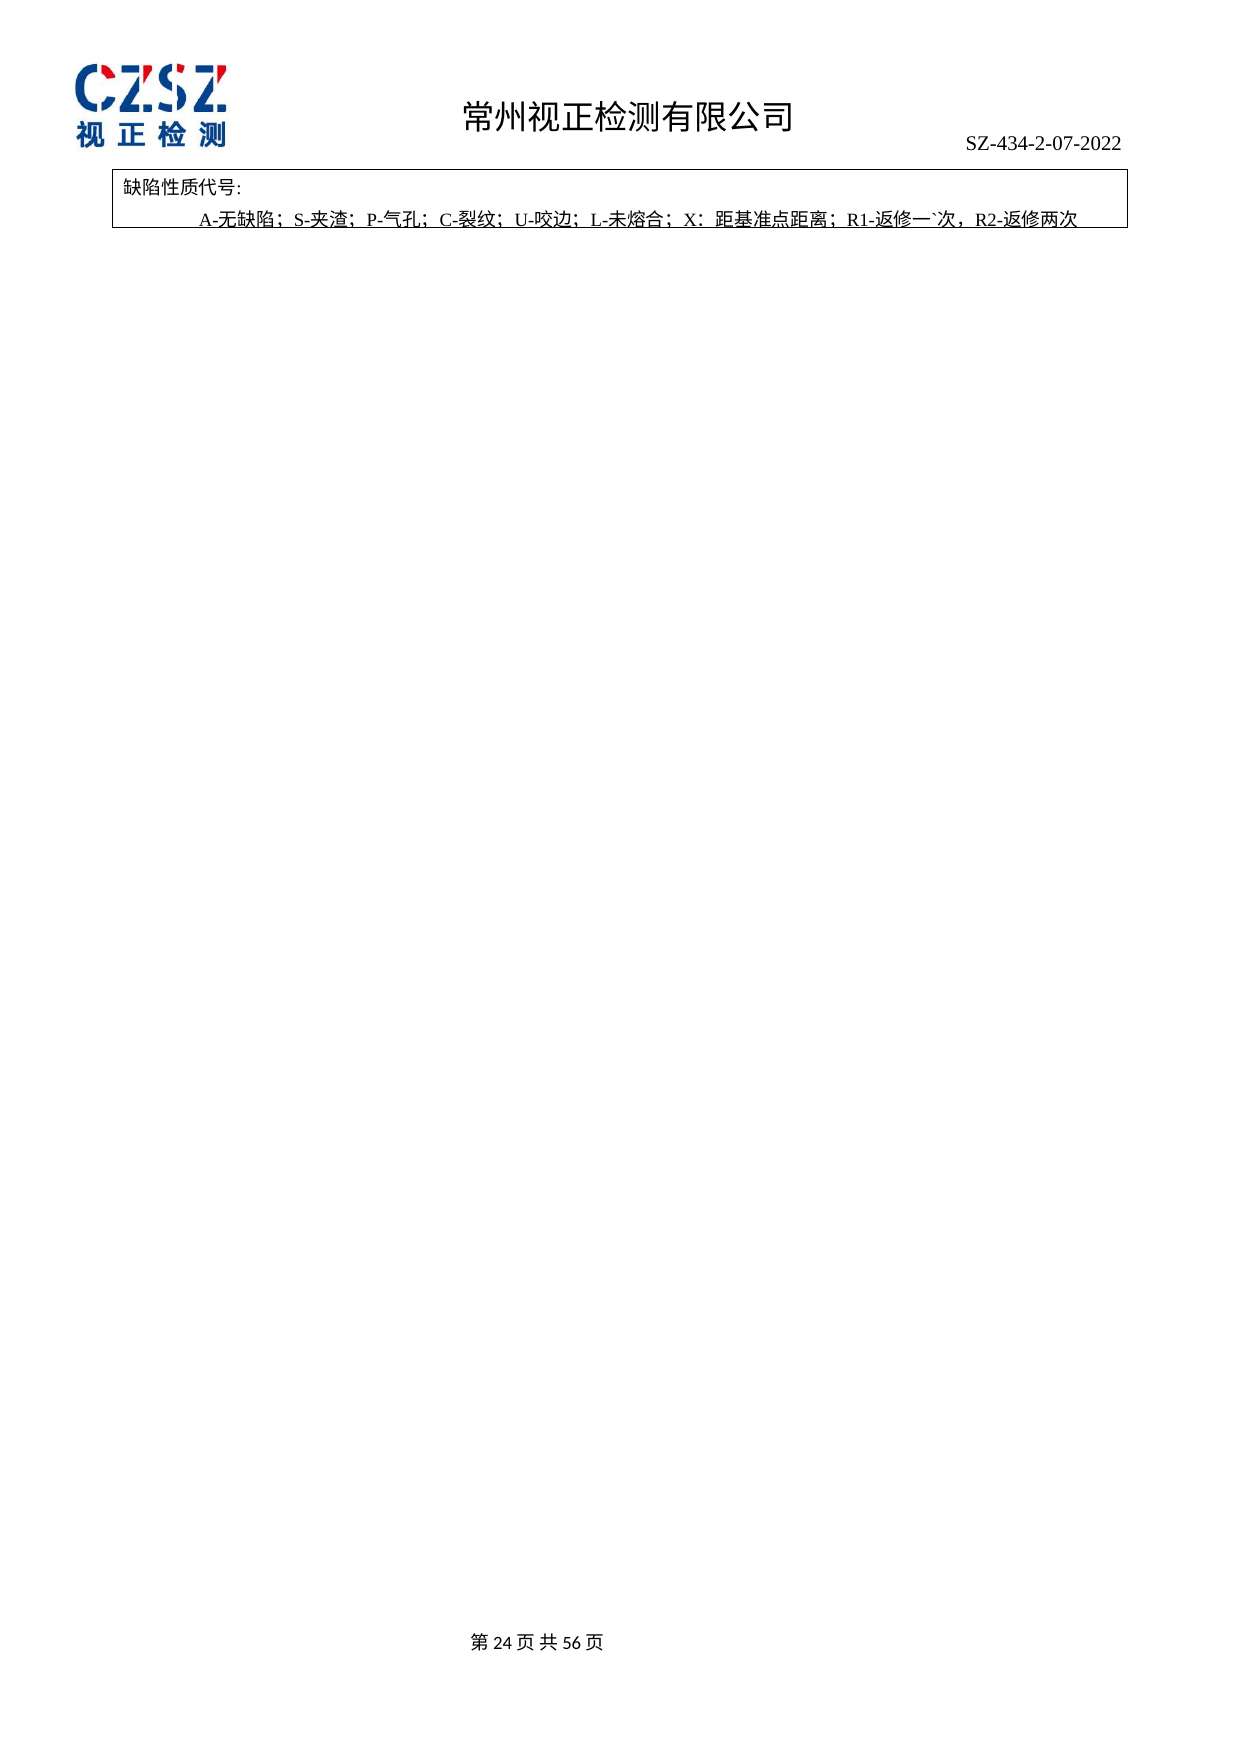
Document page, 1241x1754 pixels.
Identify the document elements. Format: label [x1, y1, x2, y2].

picture [66, 51, 234, 153]
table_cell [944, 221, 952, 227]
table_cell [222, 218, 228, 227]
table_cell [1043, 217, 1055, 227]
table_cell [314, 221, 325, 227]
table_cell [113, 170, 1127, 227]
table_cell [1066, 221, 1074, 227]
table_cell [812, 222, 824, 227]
